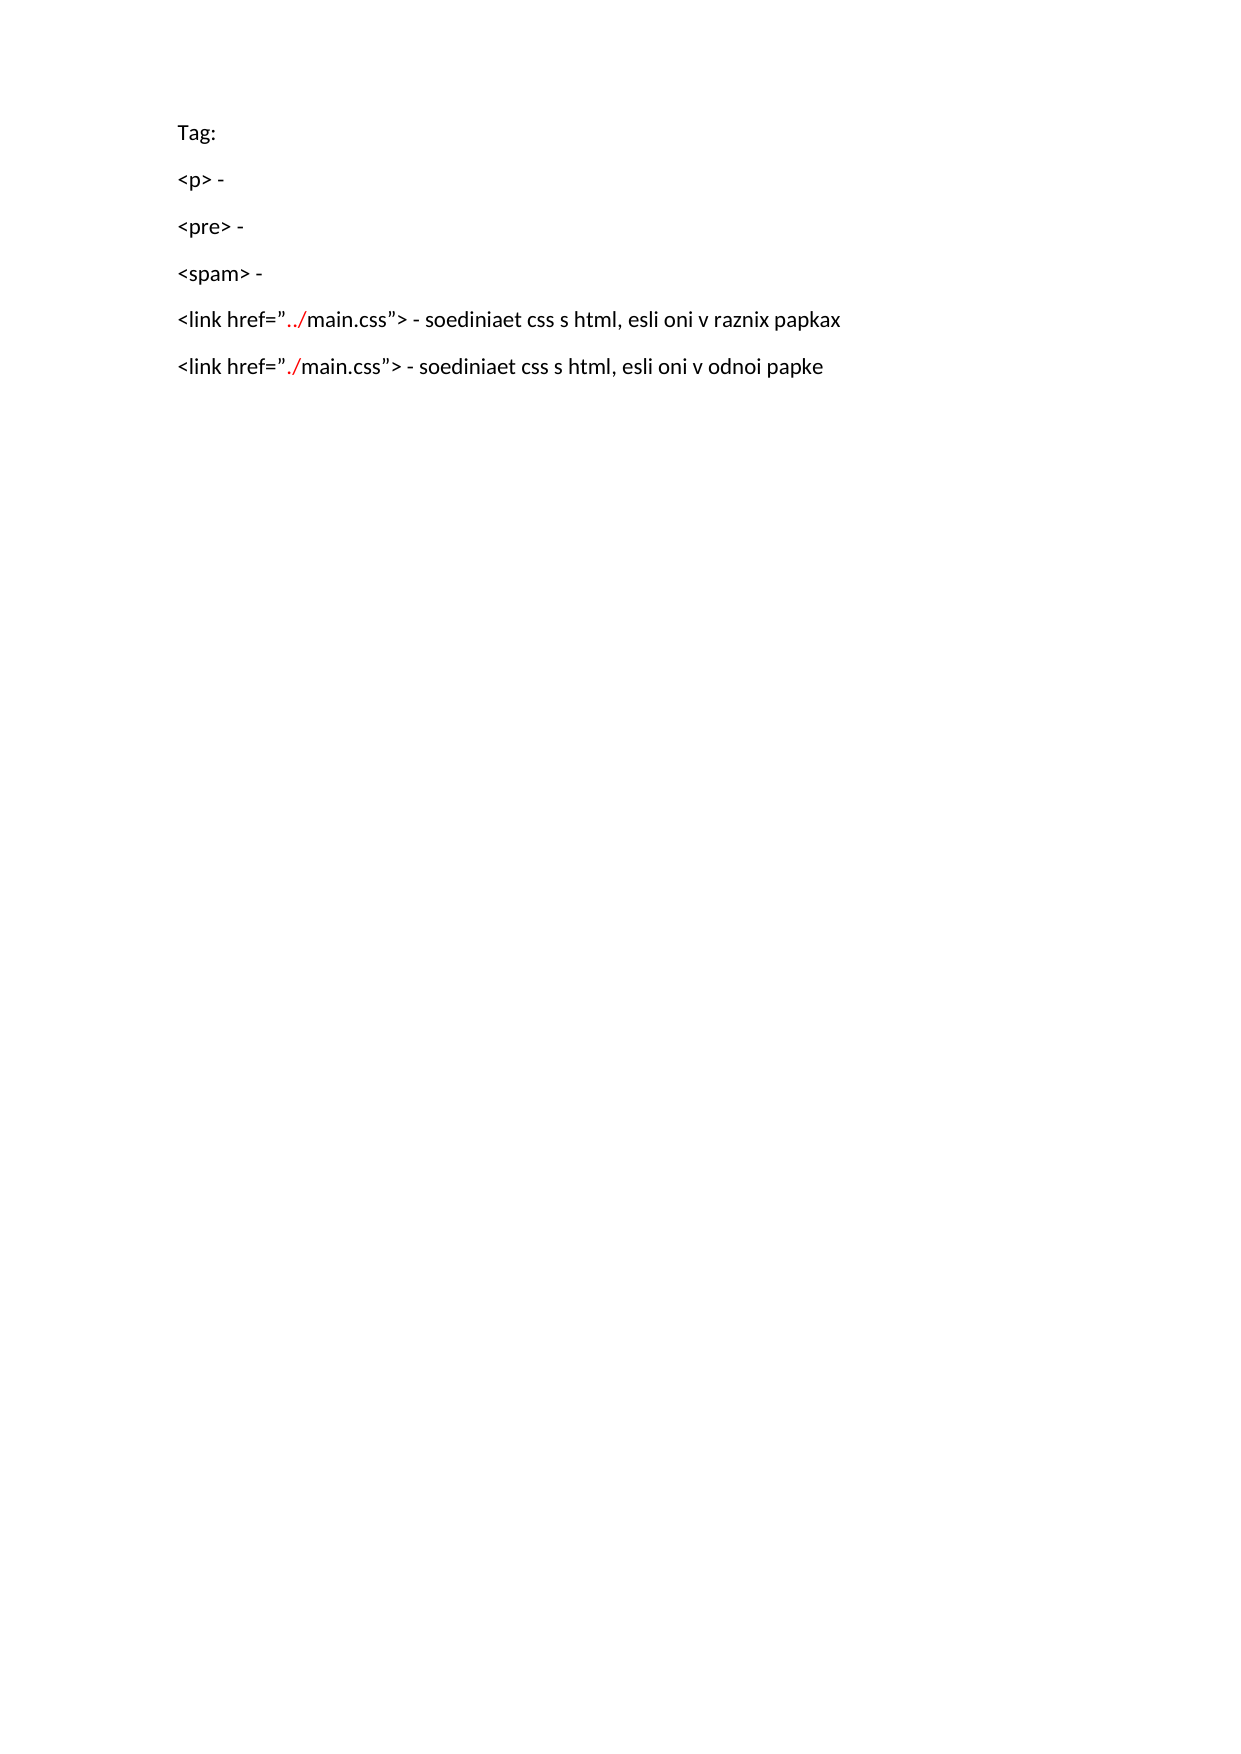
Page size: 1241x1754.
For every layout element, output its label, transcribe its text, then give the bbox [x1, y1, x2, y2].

text <link href=”./main.css”> - soediniaet css s html, esli oni v odnoi papke [177, 352, 1152, 381]
text <spam> - [177, 259, 1152, 287]
text <p> - [177, 165, 1152, 193]
text Tag: [177, 118, 1152, 146]
text <pre> - [177, 212, 1152, 240]
text <link href=”../main.css”> - soediniaet css s html, esli oni v raznix papkax [177, 306, 1152, 334]
